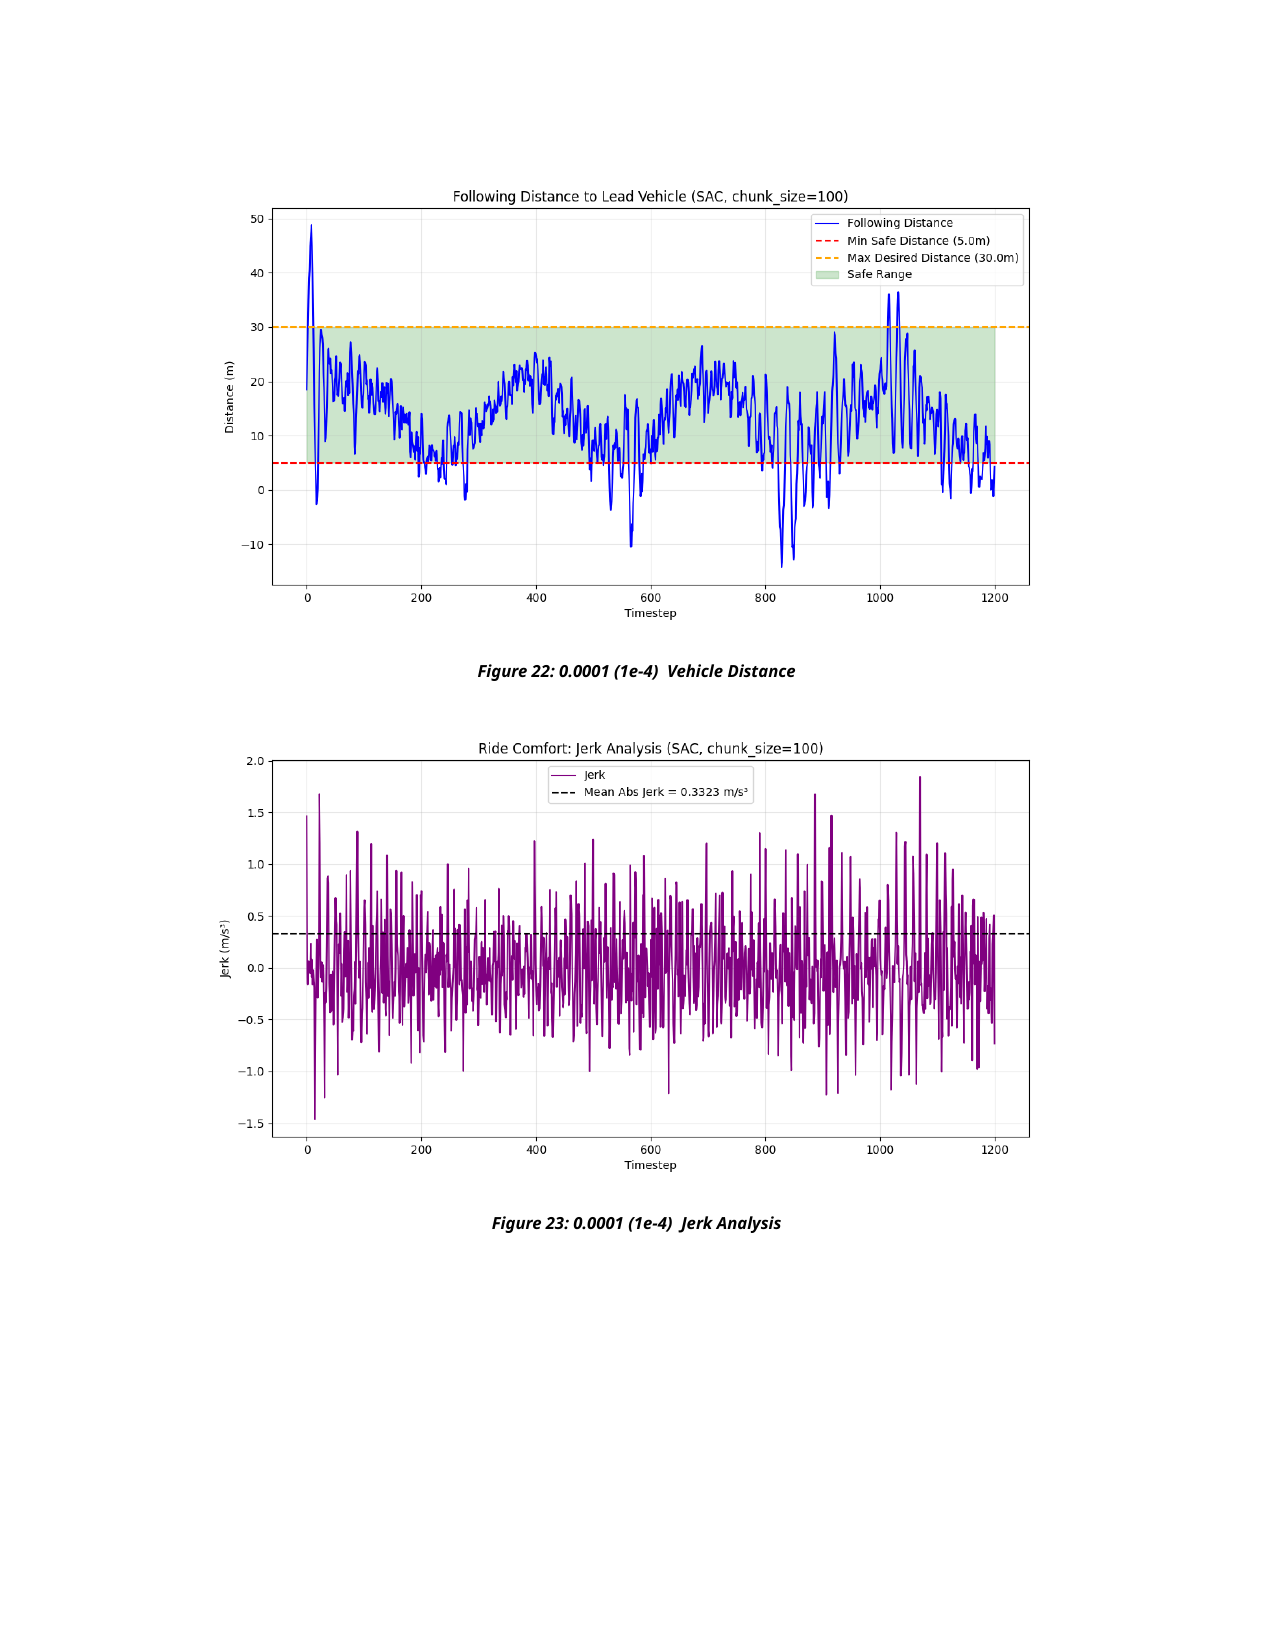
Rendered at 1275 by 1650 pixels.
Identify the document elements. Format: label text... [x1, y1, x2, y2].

text Figure 22: 0.0001 (1e-4) Vehicle Distance [150, 659, 1125, 682]
picture [150, 150, 1125, 638]
picture [150, 702, 1125, 1190]
text Figure 23: 0.0001 (1e-4) Jerk Analysis [150, 1211, 1125, 1234]
